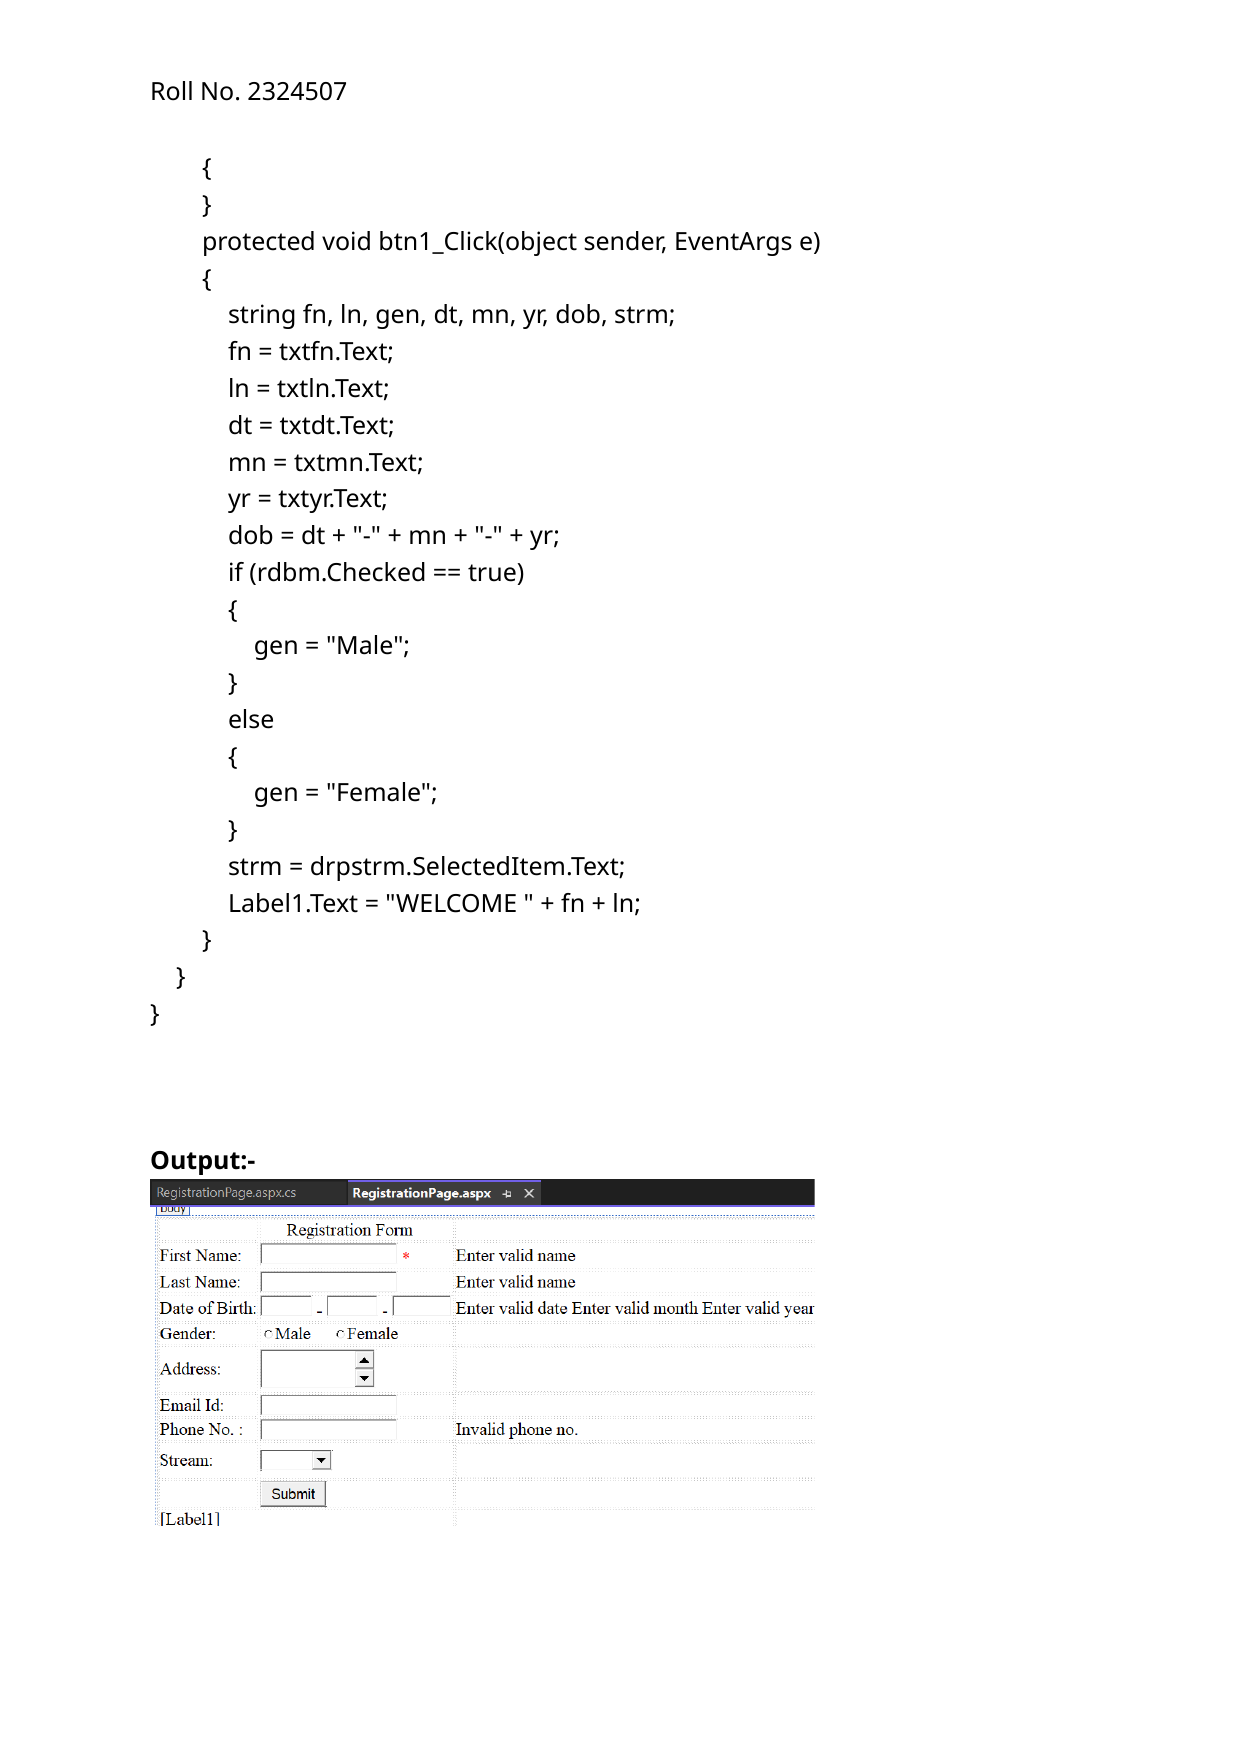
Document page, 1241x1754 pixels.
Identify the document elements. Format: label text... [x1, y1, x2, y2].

text else [150, 702, 1090, 736]
text { [150, 150, 1090, 184]
picture [150, 1179, 815, 1526]
text dob = dt + "-" + mn + "-" + yr; [150, 518, 1090, 552]
text fn = txtfn.Text; [150, 334, 1090, 368]
text gen = "Female"; [150, 775, 1090, 809]
text yr = txtyr.Text; [150, 481, 1090, 515]
text Output:- [150, 1143, 1090, 1177]
text if (rdbm.Checked == true) [150, 554, 1090, 588]
text gen = "Male"; [150, 628, 1090, 662]
text } [150, 665, 1090, 699]
text { [150, 260, 1090, 294]
text string fn, ln, gen, dt, mn, yr, dob, strm; [150, 297, 1090, 331]
text } [150, 812, 1090, 846]
text Label1.Text = "WELCOME " + fn + ln; [150, 885, 1090, 919]
text { [150, 591, 1090, 625]
text mn = txtmn.Text; [150, 444, 1090, 478]
text } [150, 922, 1090, 956]
text protected void btn1_Click(object sender, EventArgs e) [150, 223, 1090, 258]
text } [150, 187, 1090, 221]
text dt = txtdt.Text; [150, 407, 1090, 441]
text { [150, 738, 1090, 772]
text } [150, 959, 1090, 993]
text } [150, 996, 1090, 1030]
text strm = drpstrm.SelectedItem.Text; [150, 849, 1090, 883]
text ln = txtln.Text; [150, 371, 1090, 405]
